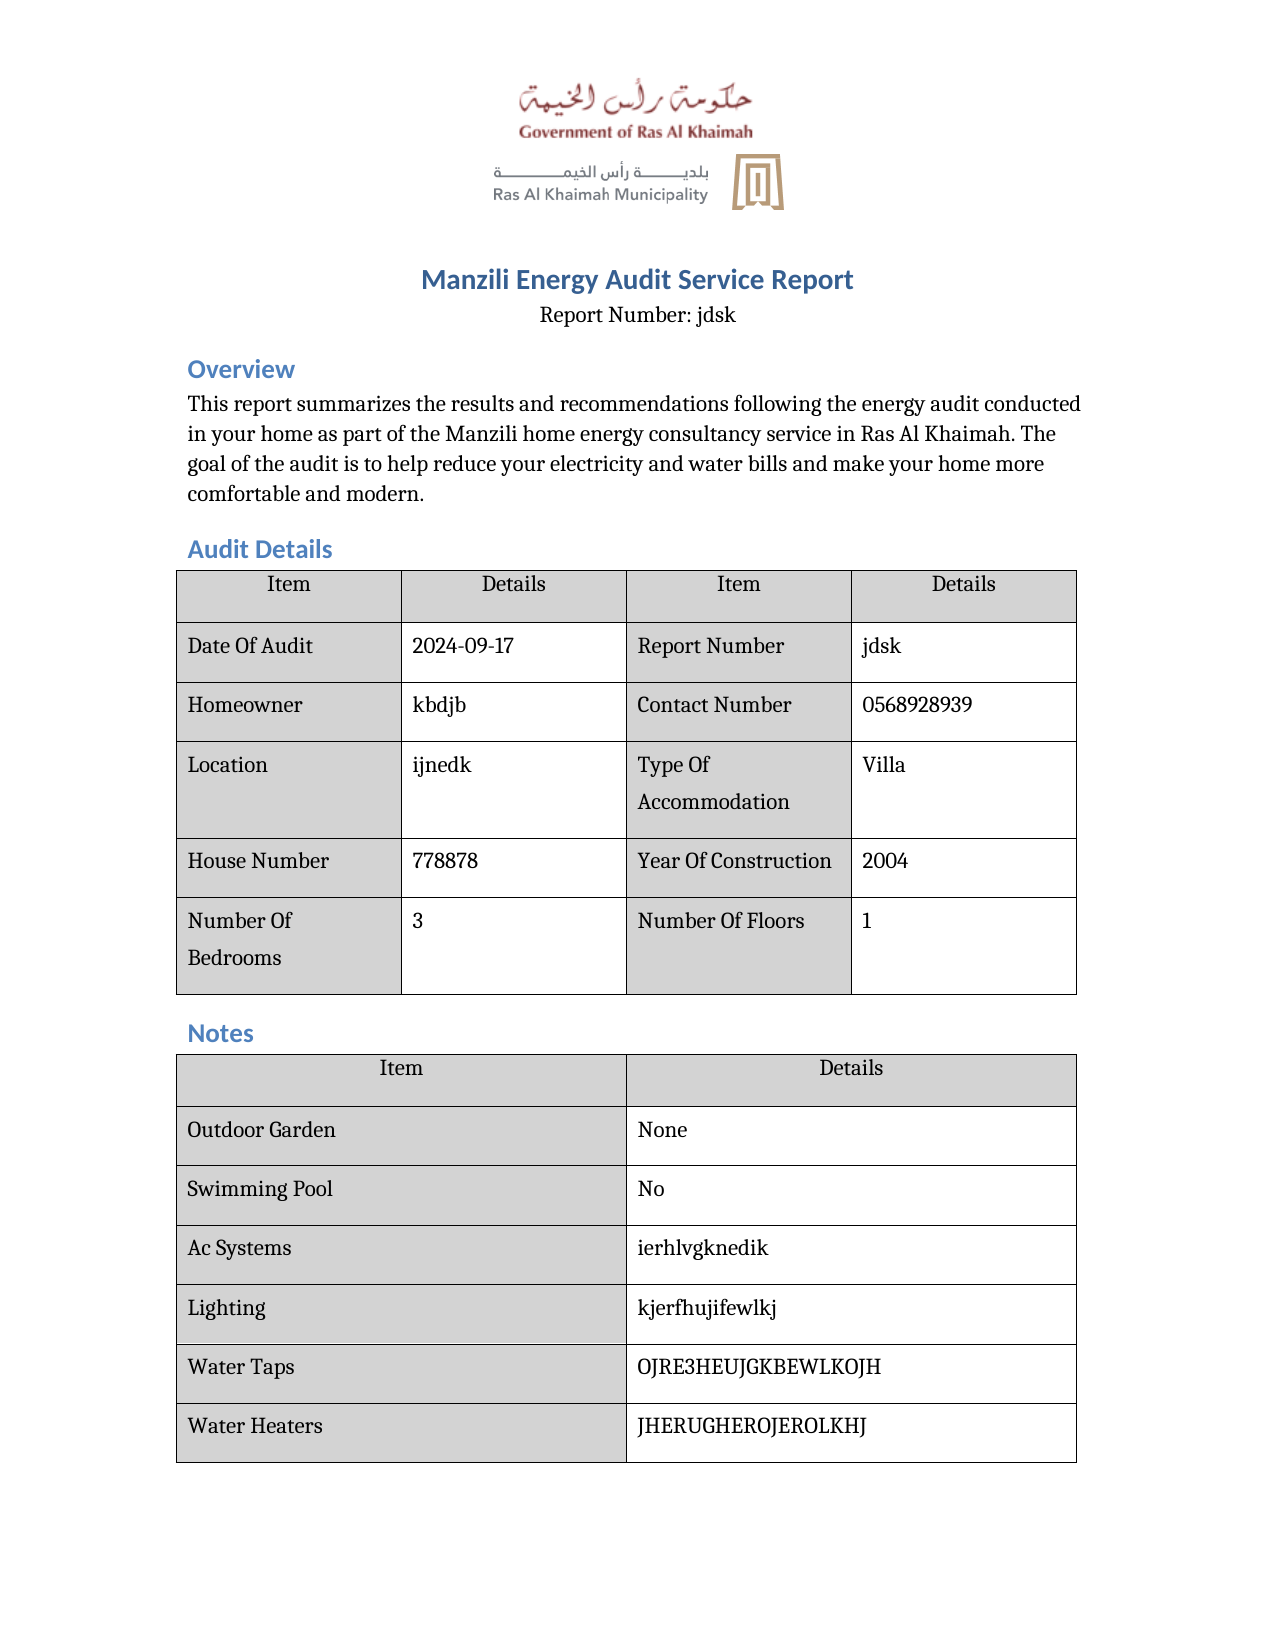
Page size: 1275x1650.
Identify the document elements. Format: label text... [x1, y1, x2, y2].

table_cell Villa [852, 742, 1076, 838]
table_cell Outdoor Garden [177, 1107, 626, 1165]
table_header Details [852, 571, 1076, 622]
table_cell jdsk [852, 623, 1076, 682]
table_cell Water Heaters [177, 1404, 626, 1462]
table_header Item [177, 1055, 626, 1106]
table_cell No [627, 1166, 1076, 1225]
table_cell Date Of Audit [177, 623, 401, 682]
table_cell Lighting [177, 1285, 626, 1343]
table_cell Type Of Accommodation [627, 742, 851, 838]
table_cell Report Number [627, 623, 851, 682]
table_cell kjerfhujifewlkj [627, 1285, 1076, 1343]
text This report summarizes the results and recommendations following the energy audit conducted in your home as part of the Manzili home energy consultancy service in Ras Al Khaimah. The goal of the audit is to help reduce your electricity and water bills and make your home more comfortable and modern. [187, 391, 1087, 508]
table_cell Water Taps [177, 1345, 626, 1403]
table_cell 2024-09-17 [402, 623, 626, 682]
subtitle Notes [187, 1016, 1087, 1049]
table_cell None [627, 1107, 1076, 1165]
table_cell 0568928939 [852, 683, 1076, 741]
subtitle Audit Details [187, 532, 1087, 565]
table_cell 3 [402, 898, 626, 994]
subtitle Manzili Energy Audit Service Report [187, 261, 1087, 296]
table_cell ierhlvgknedik [627, 1226, 1076, 1284]
table_cell Swimming Pool [177, 1166, 626, 1225]
table_header Item [177, 571, 401, 622]
table_cell Year Of Construction [627, 839, 851, 897]
table_cell Number Of Floors [627, 898, 851, 994]
table_cell Contact Number [627, 683, 851, 741]
table_cell 2004 [852, 839, 1076, 897]
table_cell OJRE3HEUJGKBEWLKOJH [627, 1345, 1076, 1403]
table_cell Ac Systems [177, 1226, 626, 1284]
table_cell 1 [852, 898, 1076, 994]
table_cell 778878 [402, 839, 626, 897]
table_cell House Number [177, 839, 401, 897]
table_header Item [627, 571, 851, 622]
table_cell JHERUGHEROJEROLKHJ [627, 1404, 1076, 1462]
table_cell Homeowner [177, 683, 401, 741]
table_cell kbdjb [402, 683, 626, 741]
table_cell ijnedk [402, 742, 626, 838]
table_cell Location [177, 742, 401, 838]
table_cell Number Of Bedrooms [177, 898, 401, 994]
table_header Details [402, 571, 626, 622]
table_header Details [627, 1055, 1076, 1106]
subtitle Overview [187, 353, 1087, 386]
picture [487, 75, 788, 211]
text Report Number: jdsk [187, 302, 1087, 328]
